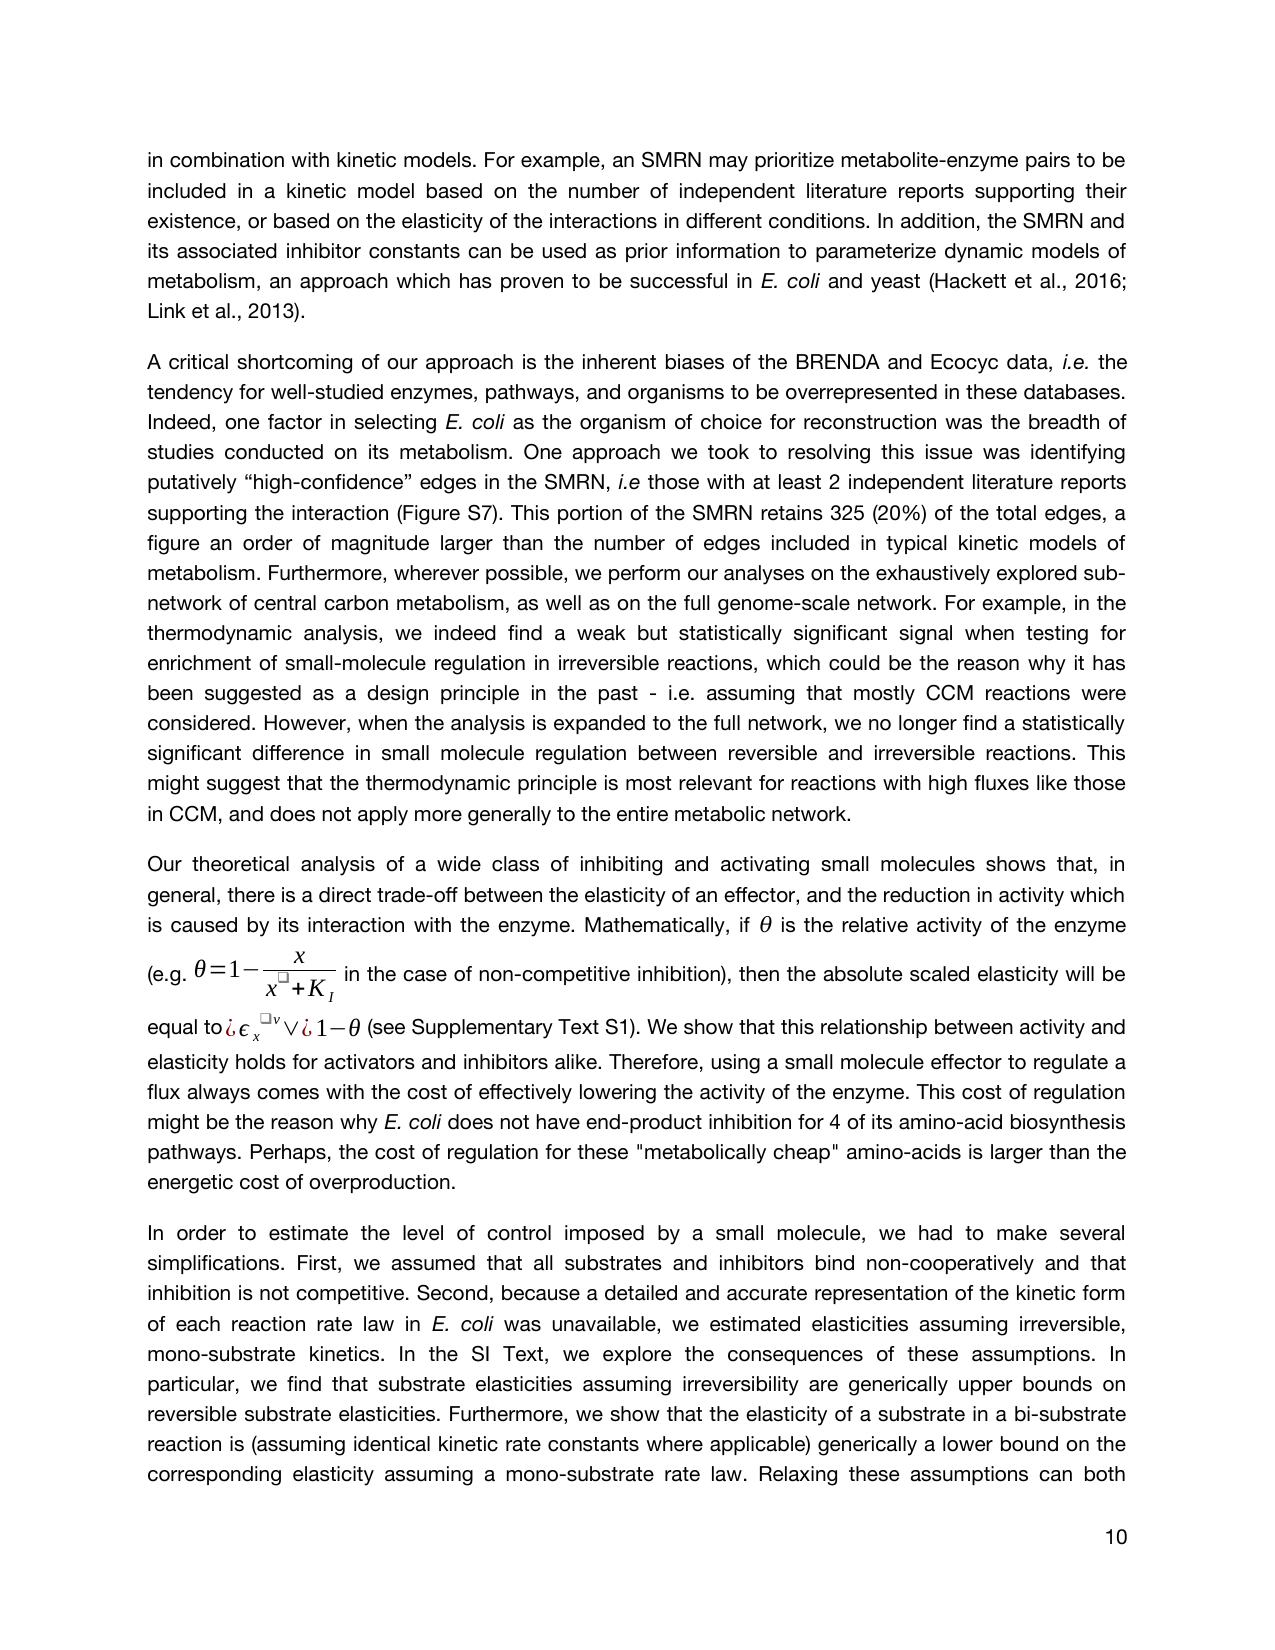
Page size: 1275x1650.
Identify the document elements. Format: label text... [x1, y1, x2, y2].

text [147, 148, 1127, 324]
text A critical shortcoming of our approach is the inherent biases of the BRENDA and Ecocyc data, i.e. the tendency for well-studied enzymes, pathways, and organisms to be overrepresented in these databases. Indeed, one factor in selecting E. coli as the organism of choice for reconstruction was the breadth of studies conducted on its metabolism. One approach we took to resolving this issue was identifying putatively “high-confidence” edges in the SMRN, i.e those with at least 2 independent literature reports supporting the interaction (Figure S7). This portion of the SMRN retains 325 (20%) of the total edges, a figure an order of magnitude larger than the number of edges included in typical kinetic models of metabolism. Furthermore, wherever possible, we perform our analyses on the exhaustively explored sub-network of central carbon metabolism, as well as on the full genome-scale network. For example, in the thermodynamic analysis, we indeed find a weak but statistically significant signal when testing for enrichment of small-molecule regulation in irreversible reactions, which could be the reason why it has been suggested as a design principle in the past - i.e. assuming that mostly CCM reactions were considered. However, when the analysis is expanded to the full network, we no longer find a statistically significant difference in small molecule regulation between reversible and irreversible reactions. This might suggest that the thermodynamic principle is most relevant for reactions with high fluxes like those in CCM, and does not apply more generally to the entire metabolic network. [147, 349, 1127, 827]
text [147, 1220, 1127, 1487]
text Our theoretical analysis of a wide class of inhibiting and activating small molecules shows that, in general, there is a direct trade-off between the elasticity of an effector, and the reduction in activity which is caused by its interaction with the enzyme. Mathematically, if 𝜃 is the relative activity of the enzyme (e.g. in the case of non-competitive inhibition), then the absolute scaled elasticity will be equal to (see Supplementary Text S1). We show that this relationship between activity and elasticity holds for activators and inhibitors alike. Therefore, using a small molecule effector to regulate a flux always comes with the cost of effectively lowering the activity of the enzyme. This cost of regulation might be the reason why E. coli does not have end-product inhibition for 4 of its amino-acid biosynthesis pathways. Perhaps, the cost of regulation for these "metabolically cheap" amino-acids is larger than the energetic cost of overproduction. [147, 852, 1127, 1196]
